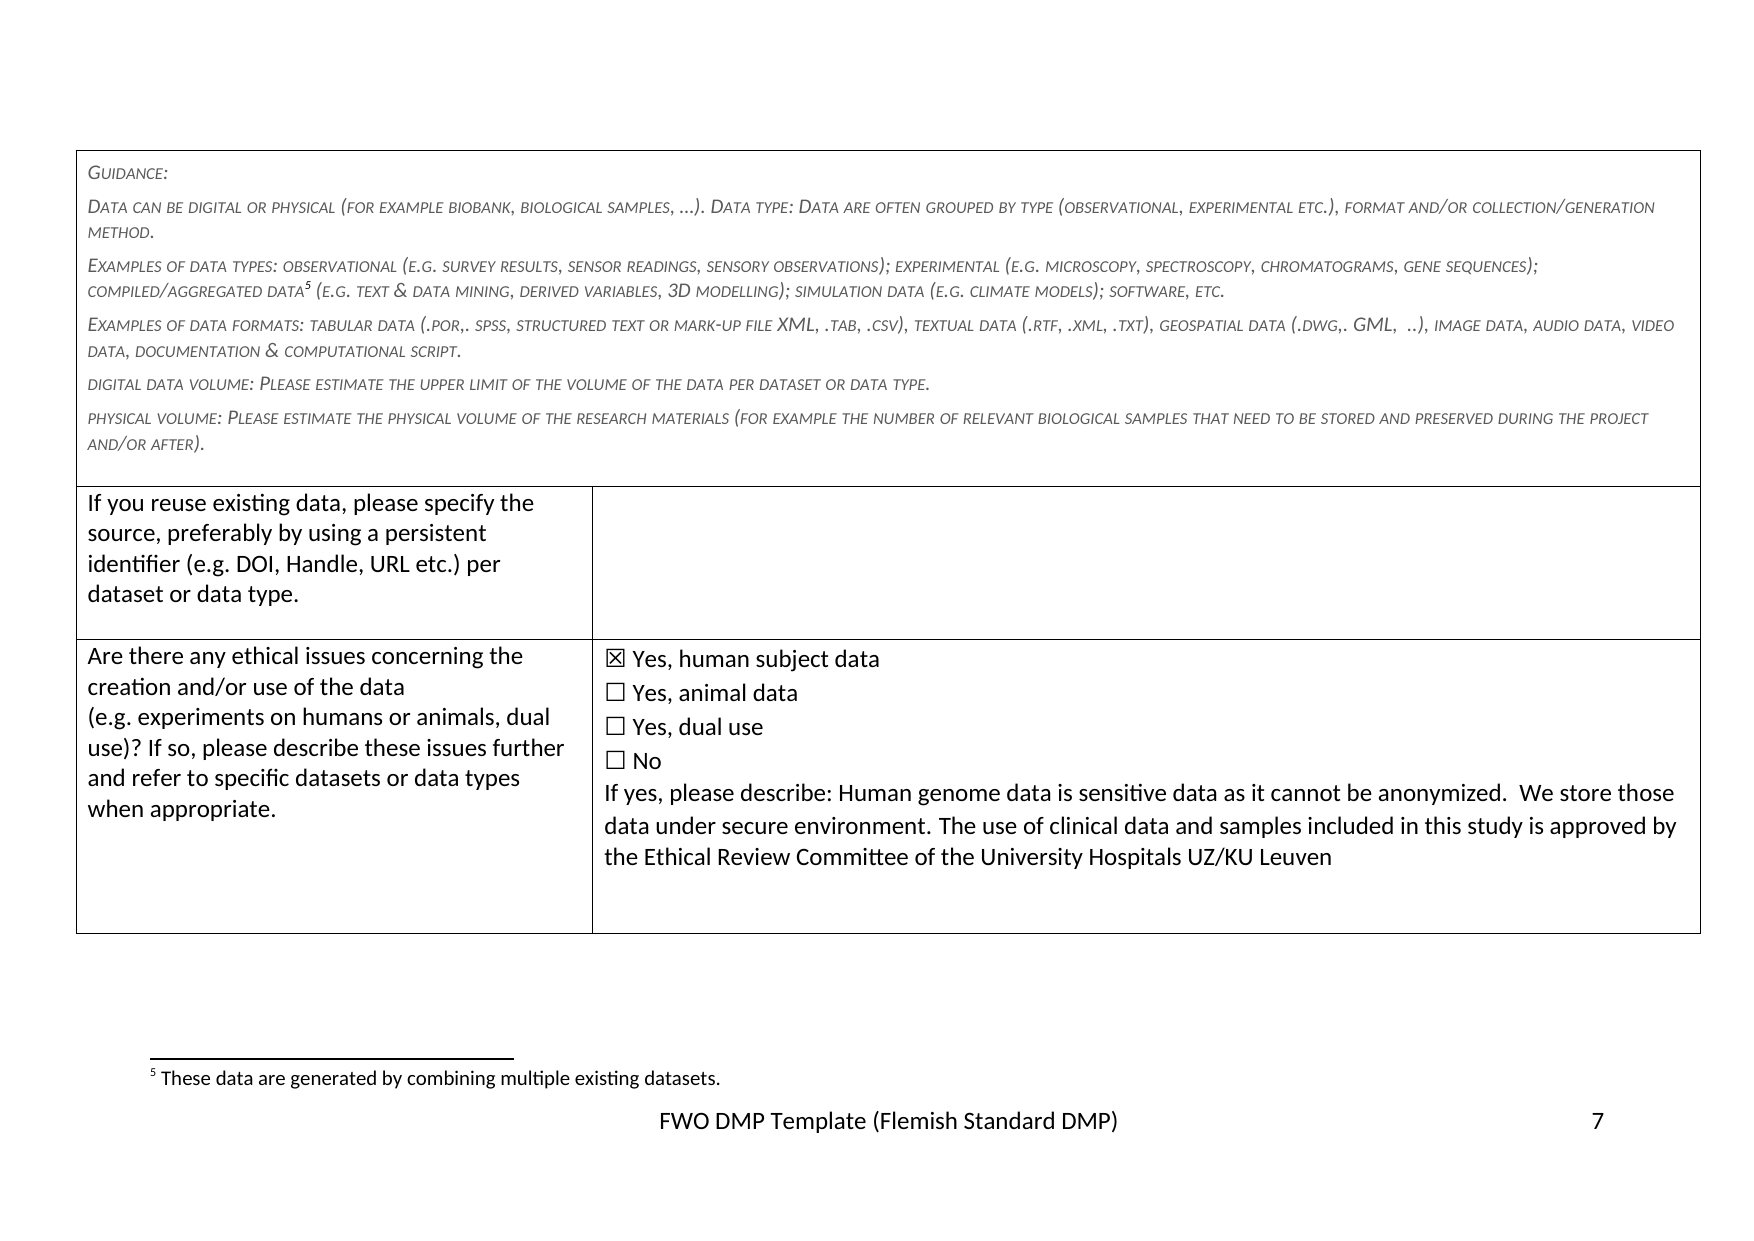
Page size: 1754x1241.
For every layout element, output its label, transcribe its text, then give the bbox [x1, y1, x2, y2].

table_cell Guidance: Data can be digital or physical (for example biobank, biological samples, …). Data type: Data are often grouped by type (observational, experimental etc.), format and/or collection/generation method. Examples of data types: observational (e.g. survey results, sensor readings, sensory observations); experimental (e.g. microscopy, spectroscopy, chromatograms, gene sequences); compiled/aggregated data (e.g. text & data mining, derived variables, 3D modelling); simulation data (e.g. climate models); software, etc. Examples of data formats: tabular data (.por,. spss, structured text or mark-up file XML, .tab, .csv), textual data (.rtf, .xml, .txt), geospatial data (.dwg,. GML, ..), image data, audio data, video data, documentation & computational script. digital data volume: Please estimate the upper limit of the volume of the data per dataset or data type. physical volume: Please estimate the physical volume of the research materials (for example the number of relevant biological samples that need to be stored and preserved during the project and/or after). [77, 151, 1700, 486]
table_cell [593, 487, 1700, 639]
table_cell If you reuse existing data, please specify the source, preferably by using a persistent identifier (e.g. DOI, Handle, URL etc.) per dataset or data type. [77, 487, 592, 639]
table_cell Yes, human subject data Yes, animal data Yes, dual use No If yes, please describe: Human genome data is sensitive data as it cannot be anonymized. We store those data under secure environment. The use of clinical data and samples included in this study is approved by the Ethical Review Committee of the University Hospitals UZ/KU Leuven [593, 640, 1700, 933]
table_cell Are there any ethical issues concerning the creation and/or use of the data (e.g. experiments on humans or animals, dual use)? If so, please describe these issues further and refer to specific datasets or data types when appropriate. [77, 640, 592, 933]
